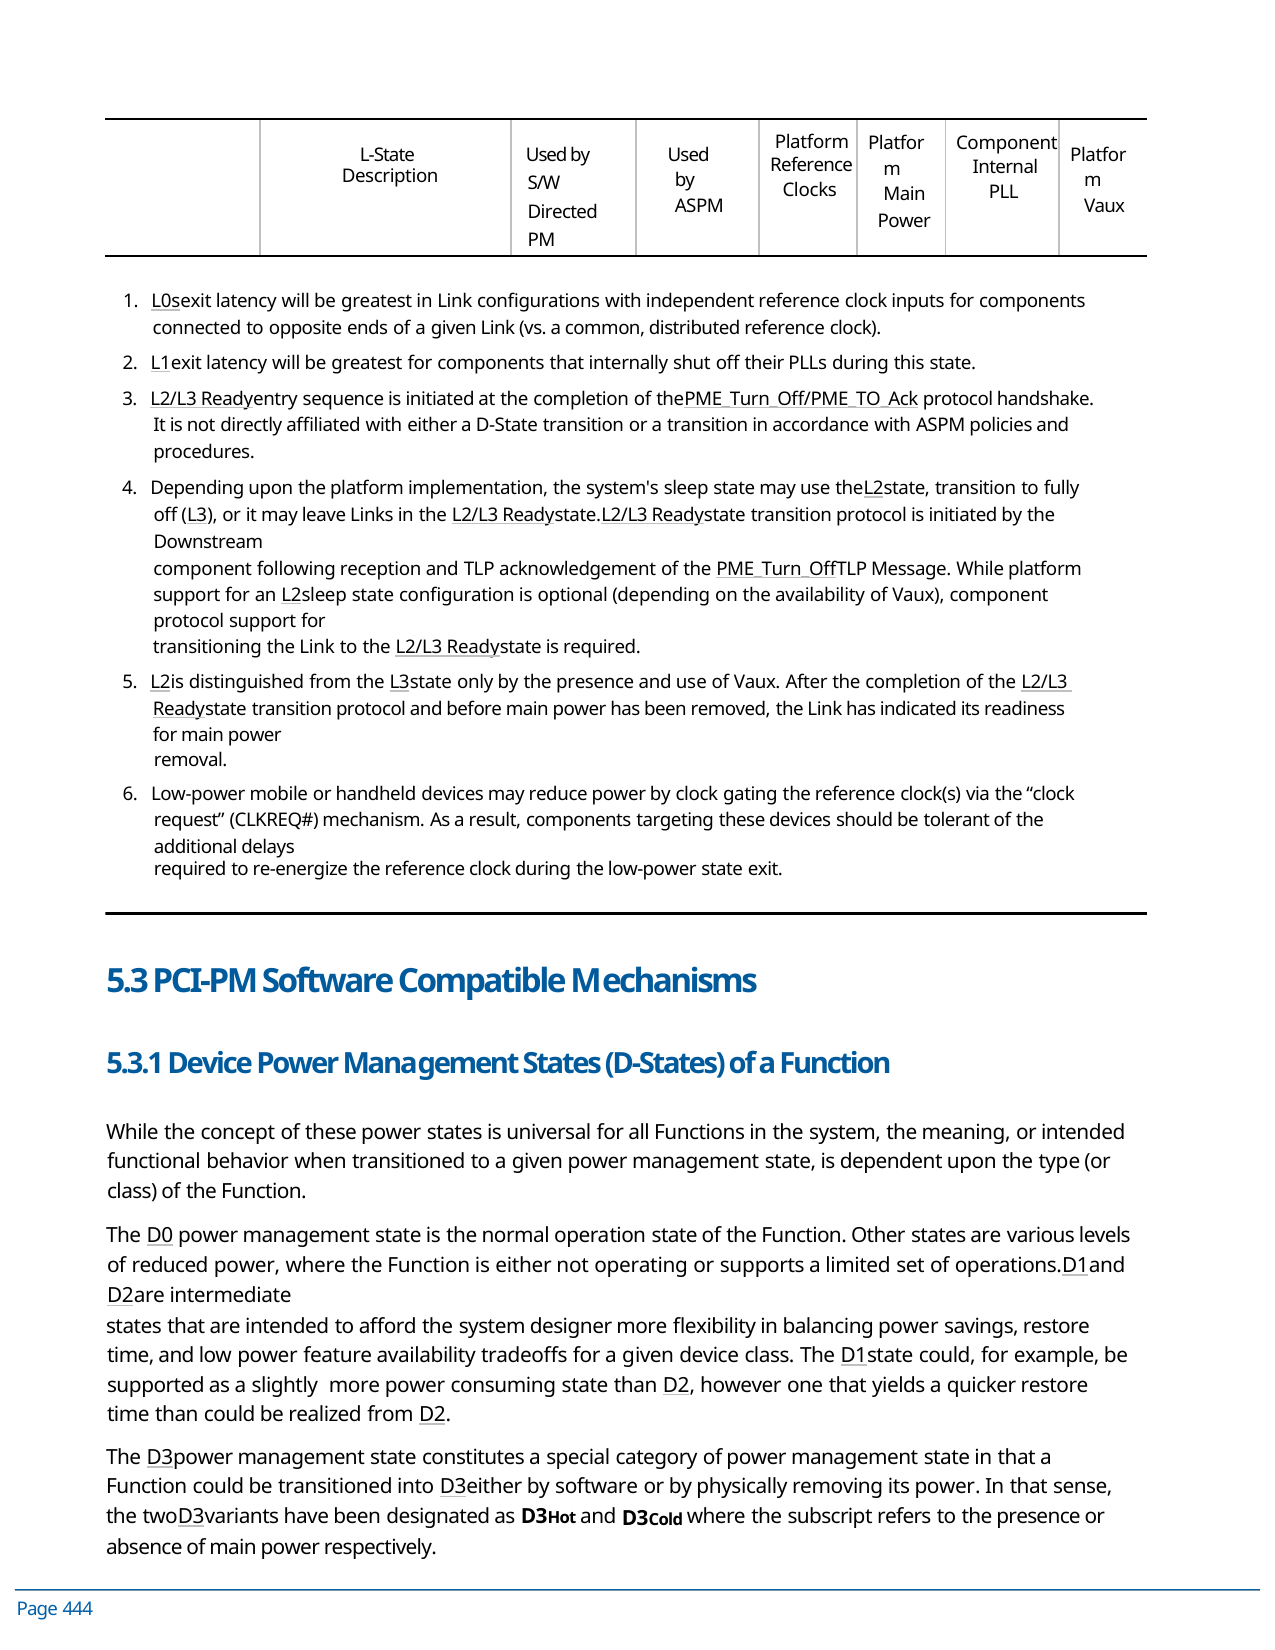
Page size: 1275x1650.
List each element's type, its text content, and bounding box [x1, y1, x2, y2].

text required to re-energize the reference clock during the low-power state exit. [154, 859, 1273, 883]
table_header Platform Reference Clocks [760, 120, 856, 255]
text removal. [154, 748, 1273, 771]
table_header Used by ASPM [637, 120, 758, 255]
text While the concept of these power states is universal for all Functions in the system, the meaning, or intended functional behavior when transitioned to a given power management state, is dependent upon the type (or class) of the Function. [106, 1117, 1134, 1204]
text states that are intended to afford the system designer more flexibility in balancing power savings, restore time, and low power feature availability tradeoffs for a given device class. The D1state could, for example, be supported as a slightly more power consuming state than D2, however one that yields a quicker restore time than could be realized from D2. [106, 1311, 1132, 1428]
table_header Platform Vaux [1060, 120, 1147, 255]
text 5.3 PCI-PM Software Compatible Mechanisms [106, 963, 1273, 1007]
text 4. Depending upon the platform implementation, the system's sleep state may use theL2state, transition to fully off (L3), or it may leave Links in the L2/L3 Readystate.L2/L3 Readystate transition protocol is initiated by the Downstream [122, 474, 1094, 553]
text 2. L1exit latency will be greatest for components that internally shut off their PLLs during this state. [122, 349, 1273, 375]
text component following reception and TLP acknowledgement of the PME_Turn_OffTLP Message. While platform support for an L2sleep state configuration is optional (depending on the availability of Vaux), component protocol support for [153, 555, 1099, 633]
table_header [105, 120, 259, 255]
text 1. L0sexit latency will be greatest in Link configurations with independent reference clock inputs for components connected to opposite ends of a given Link (vs. a common, distributed reference clock). [123, 287, 1098, 339]
text 6. Low-power mobile or handheld devices may reduce power by clock gating the reference clock(s) via the “clock request” (CLKREQ#) mechanism. As a result, components targeting these devices should be tolerant of the additional delays [122, 781, 1084, 858]
text 3. L2/L3 Readyentry sequence is initiated at the completion of thePME_Turn_Off/PME_TO_Ack protocol handshake. It is not directly affiliated with either a D-State transition or a transition in accordance with ASPM policies and procedures. [122, 385, 1099, 464]
text The D3power management state constitutes a special category of power management state in that a Function could be transitioned into D3either by software or by physically removing its power. In that sense, the twoD3variants have been designated as D3Hot and D3Cold where the subscript refers to the presence or absence of main power respectively. [106, 1442, 1137, 1561]
text 5.3.1 Device Power Management States (D-States) of a Function [106, 1047, 1273, 1085]
table_header L-State Description [261, 120, 510, 255]
table_header Used by S/W Directed PM [512, 120, 635, 255]
picture [14, 1589, 1261, 1593]
text transitioning the Link to the L2/L3 Readystate is required. [153, 634, 1273, 659]
table_header Component Internal PLL [946, 120, 1058, 255]
text 5. L2is distinguished from the L3state only by the presence and use of Vaux. After the completion of the L2/L3 Readystate transition protocol and before main power has been removed, the Link has indicated its readiness for main power [122, 668, 1079, 747]
text The D0 power management state is the normal operation state of the Function. Other states are various levels of reduced power, where the Function is either not operating or supports a limited set of operations.D1and D2are intermediate [106, 1220, 1146, 1309]
table_header Platform Main Power [858, 120, 945, 255]
